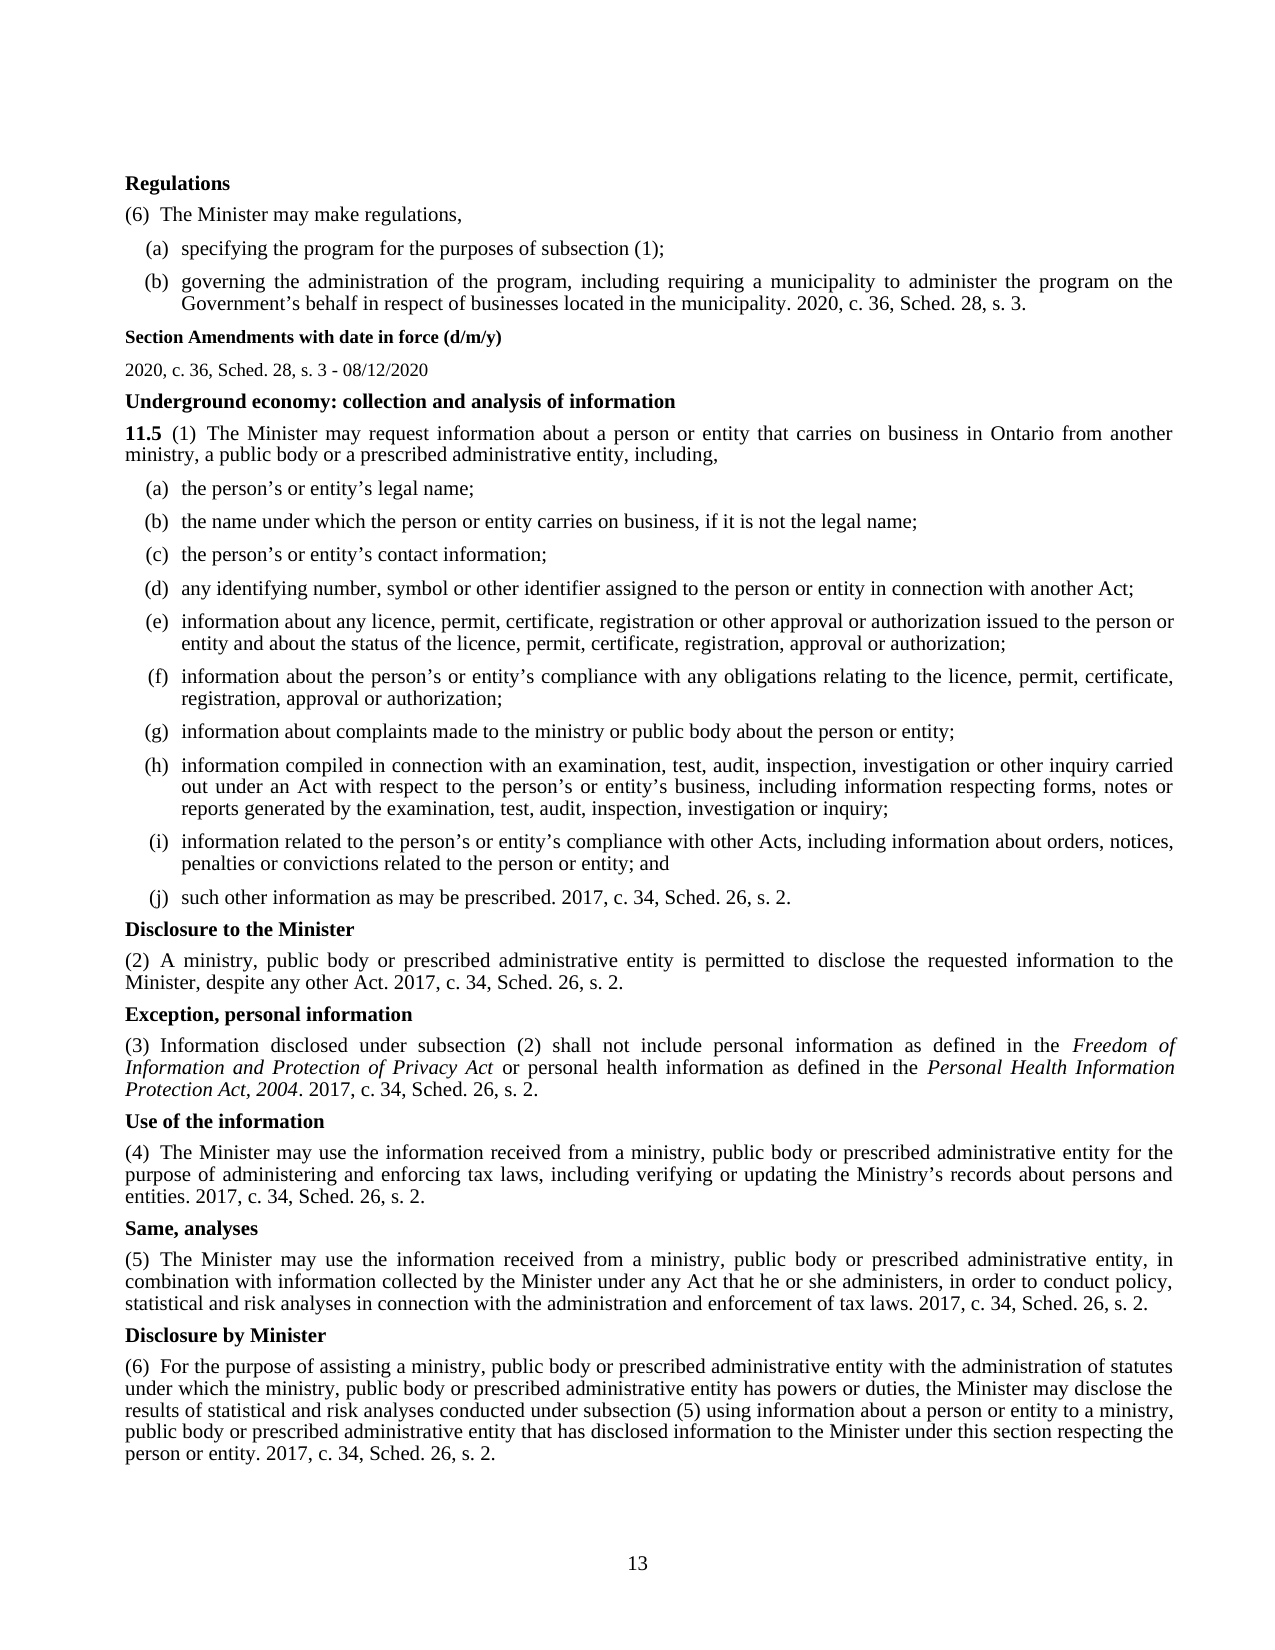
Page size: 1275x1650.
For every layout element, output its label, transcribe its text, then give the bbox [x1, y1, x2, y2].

text Use of the information [125, 1113, 1175, 1132]
text Underground economy: collection and analysis of information [125, 393, 1175, 412]
text (5) The Minister may use the information received from a ministry, public body or prescribed administrative entity, in combination with information collected by the Minister under any Act that he or she administers, in order to conduct policy, statistical and risk analyses in connection with the administration and enforcement of tax laws. 2017, c. 34, Sched. 26, s. 2. [125, 1249, 1175, 1314]
text Disclosure by Minister [125, 1327, 1175, 1346]
text (3) Information disclosed under subsection (2) shall not include personal information as defined in the Freedom of Information and Protection of Privacy Act or personal health information as defined in the Personal Health Information Protection Act, 2004. 2017, c. 34, Sched. 26, s. 2. [125, 1035, 1175, 1101]
text (a) the person’s or entity’s legal name; [125, 478, 1175, 499]
text (g) information about complaints made to the ministry or public body about the person or entity; [125, 721, 1175, 743]
text Section Amendments with date in force (d/m/y) [125, 326, 1175, 348]
text (e) information about any licence, permit, certificate, registration or other approval or authorization issued to the person or entity and about the status of the licence, permit, certificate, registration, approval or authorization; [125, 611, 1175, 655]
text Exception, personal information [125, 1006, 1175, 1025]
text (f) information about the person’s or entity’s compliance with any obligations relating to the licence, permit, certificate, registration, approval or authorization; [125, 666, 1175, 710]
text Same, analyses [125, 1220, 1175, 1239]
text (i) information related to the person’s or entity’s compliance with other Acts, including information about orders, notices, penalties or convictions related to the person or entity; and [125, 832, 1175, 875]
text (6) The Minister may make regulations, [125, 204, 1175, 226]
text (a) specifying the program for the purposes of subsection (1); [125, 237, 1175, 259]
text 2020, c. 36, Sched. 28, s. 3 - 08/12/2020 [125, 359, 1175, 381]
text (b) governing the administration of the program, including requiring a municipality to administer the program on the Government’s behalf in respect of businesses located in the municipality. 2020, c. 36, Sched. 28, s. 3. [125, 271, 1175, 314]
text (d) any identifying number, symbol or other identifier assigned to the person or entity in connection with another Act; [125, 578, 1175, 599]
text (b) the name under which the person or entity carries on business, if it is not the legal name; [125, 511, 1175, 533]
text Regulations [125, 175, 1175, 194]
text (6) For the purpose of assisting a ministry, public body or prescribed administrative entity with the administration of statutes under which the ministry, public body or prescribed administrative entity has powers or duties, the Minister may disclose the results of statistical and risk analyses conducted under subsection (5) using information about a person or entity to a ministry, public body or prescribed administrative entity that has disclosed information to the Minister under this section respecting the person or entity. 2017, c. 34, Sched. 26, s. 2. [125, 1356, 1175, 1465]
text Disclosure to the Minister [125, 921, 1175, 940]
text (c) the person’s or entity’s contact information; [125, 544, 1175, 566]
text 11.5 (1) The Minister may request information about a person or entity that carries on business in Ontario from another ministry, a public body or a prescribed administrative entity, including, [125, 423, 1175, 466]
text (j) such other information as may be prescribed. 2017, c. 34, Sched. 26, s. 2. [125, 887, 1175, 908]
text (2) A ministry, public body or prescribed administrative entity is permitted to disclose the requested information to the Minister, despite any other Act. 2017, c. 34, Sched. 26, s. 2. [125, 950, 1175, 994]
text (h) information compiled in connection with an examination, test, audit, inspection, investigation or other inquiry carried out under an Act with respect to the person’s or entity’s business, including information respecting forms, notes or reports generated by the examination, test, audit, inspection, investigation or inquiry; [125, 755, 1175, 820]
text (4) The Minister may use the information received from a ministry, public body or prescribed administrative entity for the purpose of administering and enforcing tax laws, including verifying or updating the Ministry’s records about persons and entities. 2017, c. 34, Sched. 26, s. 2. [125, 1142, 1175, 1208]
